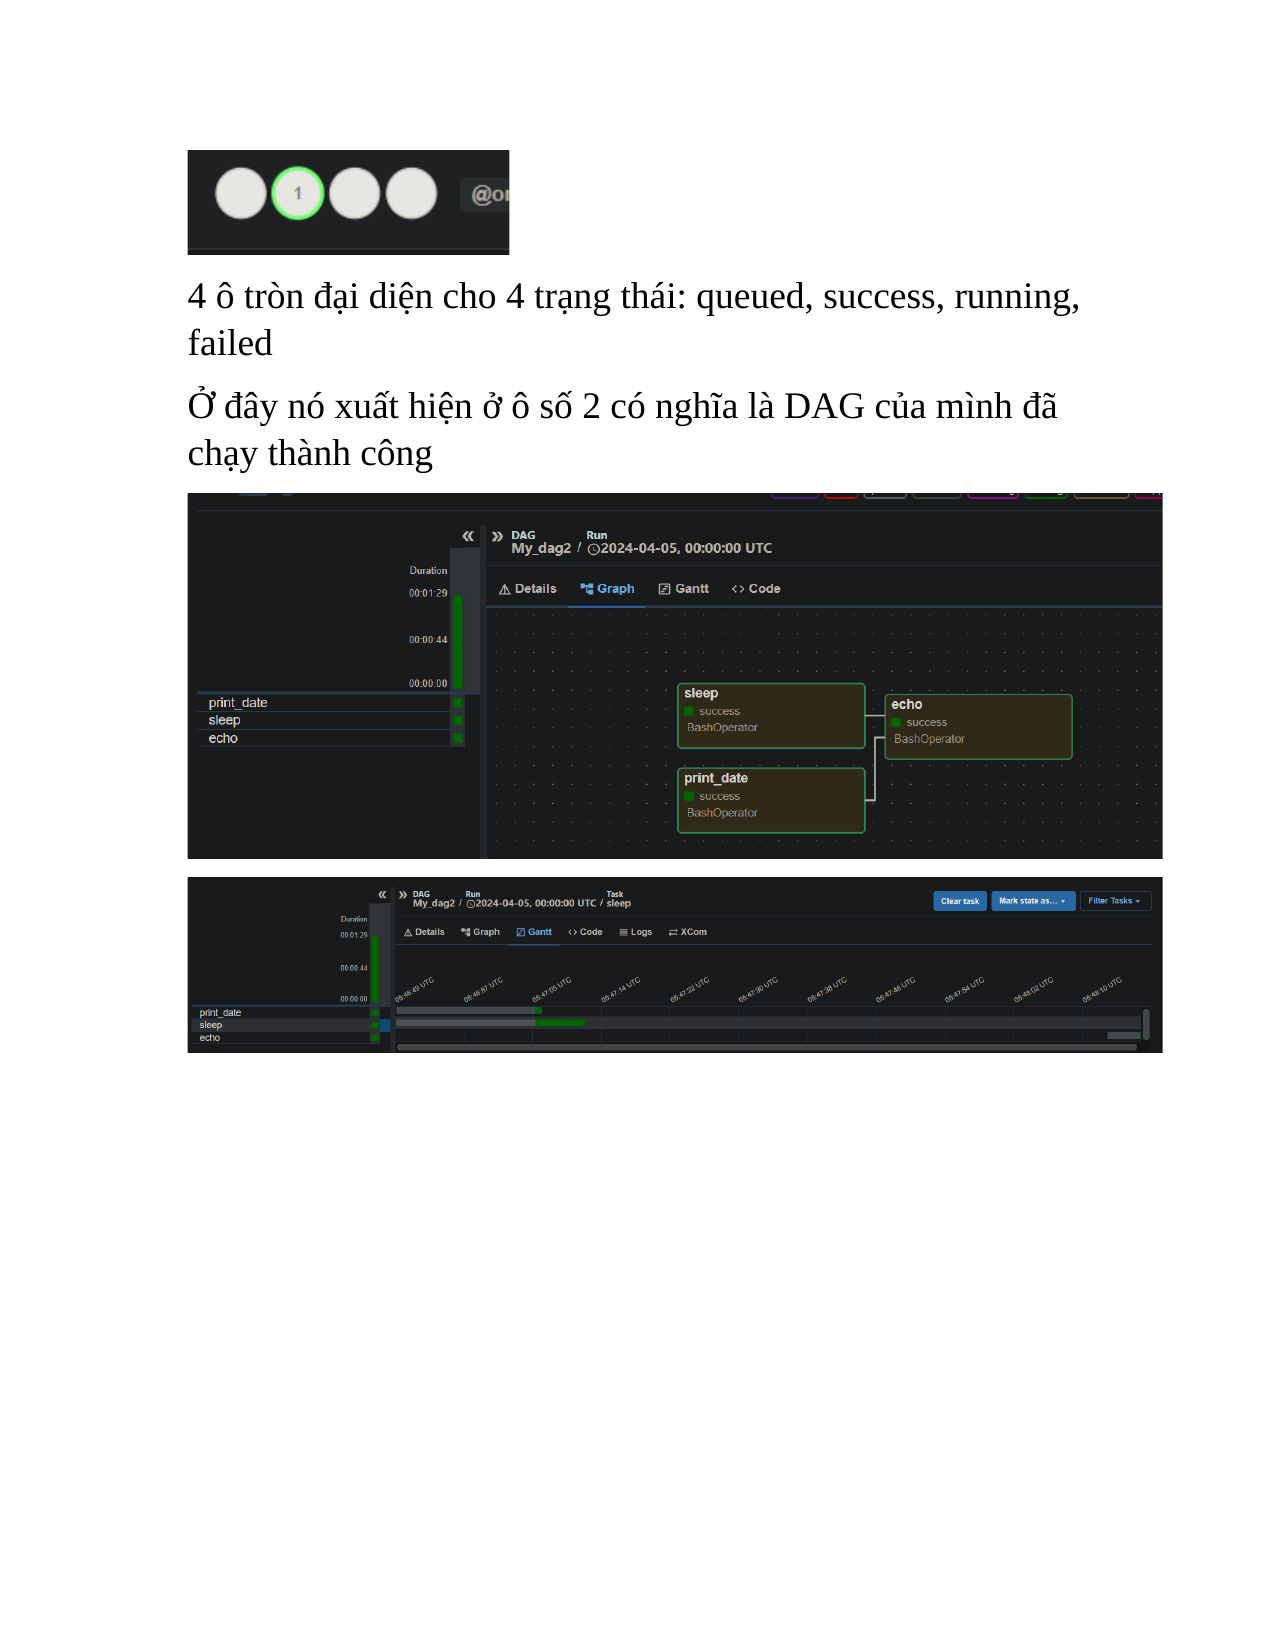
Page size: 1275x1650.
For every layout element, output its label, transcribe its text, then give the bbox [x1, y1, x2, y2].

picture [187, 150, 510, 255]
picture [187, 493, 1163, 859]
picture [187, 877, 1163, 1053]
text 4 ô tròn đại diện cho 4 trạng thái: queued, success, running, failed [187, 273, 1125, 363]
text Ở đây nó xuất hiện ở ô số 2 có nghĩa là DAG của mình đã chạy thành công [187, 383, 1125, 473]
